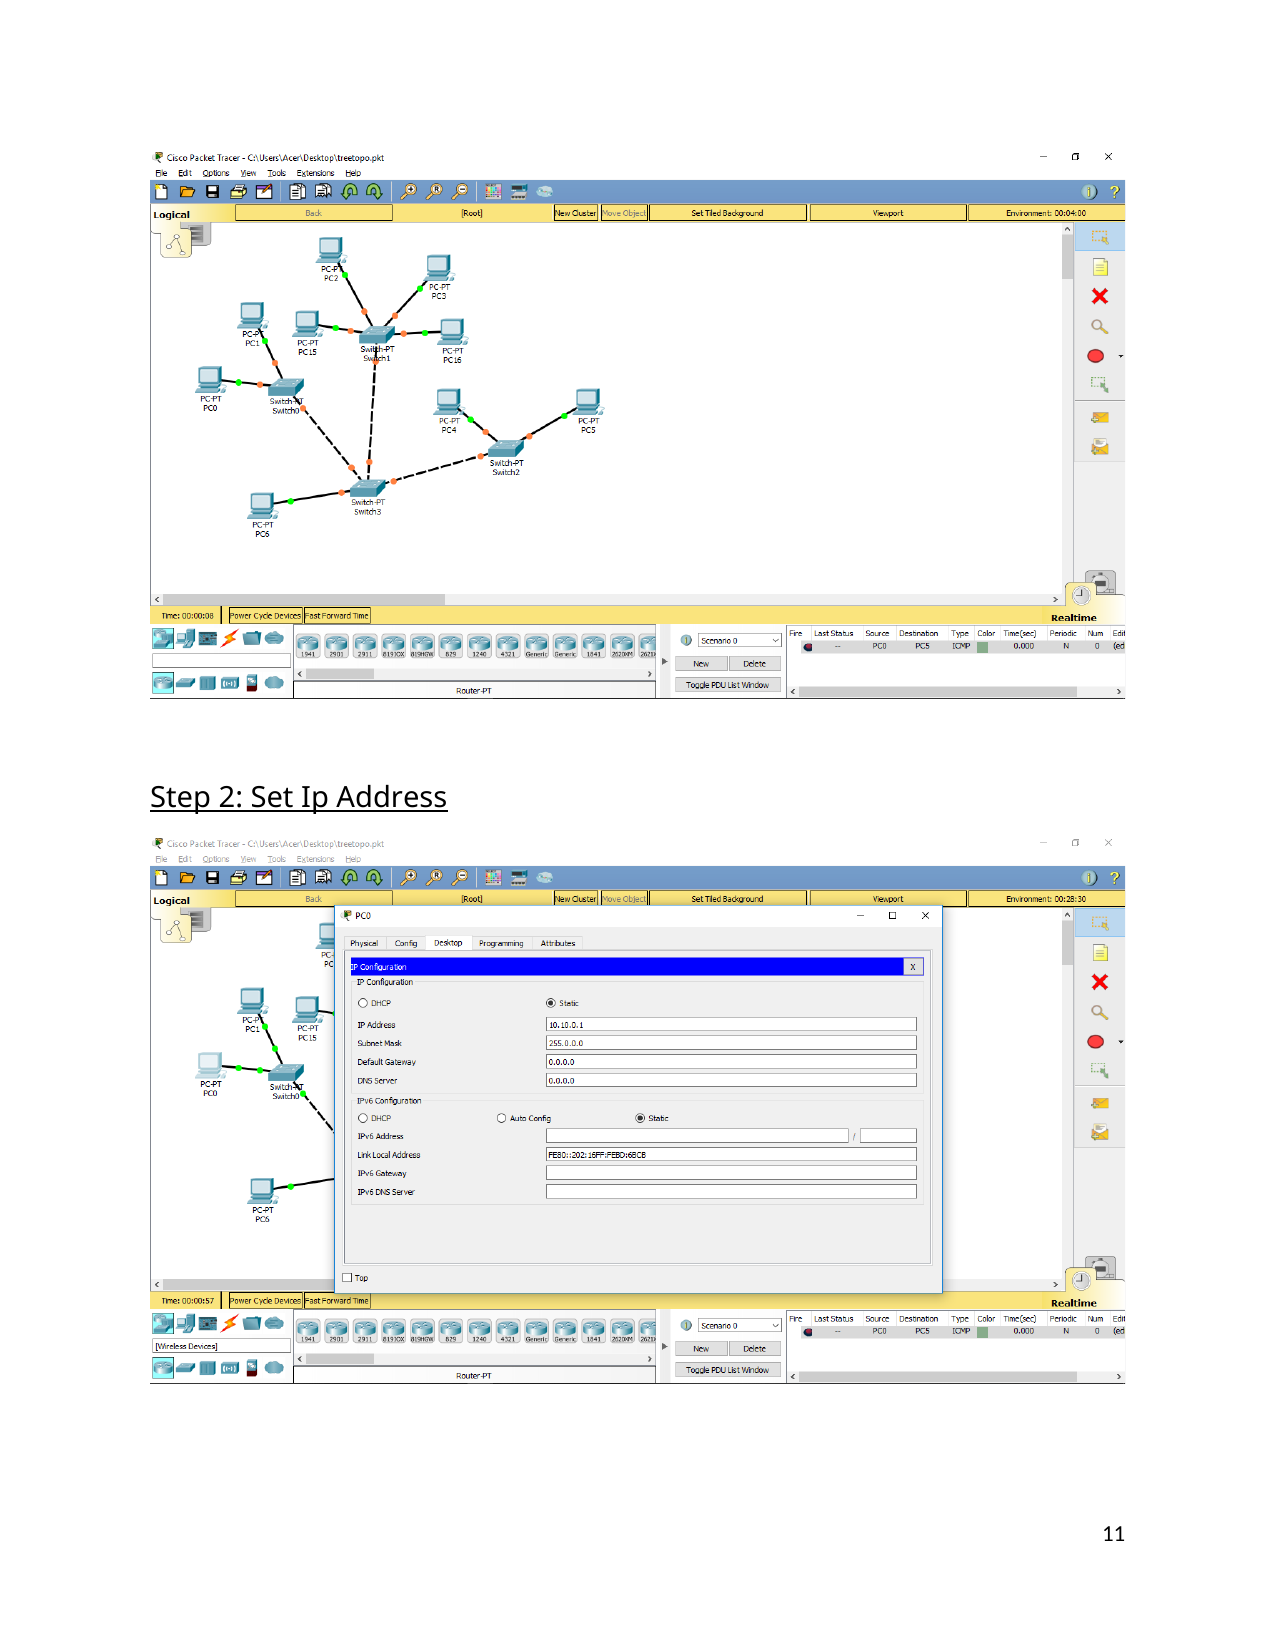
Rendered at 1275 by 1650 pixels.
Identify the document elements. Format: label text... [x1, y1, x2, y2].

picture [150, 150, 1125, 699]
text Step 2: Set Ip Address [150, 776, 1125, 816]
picture [150, 836, 1125, 1384]
